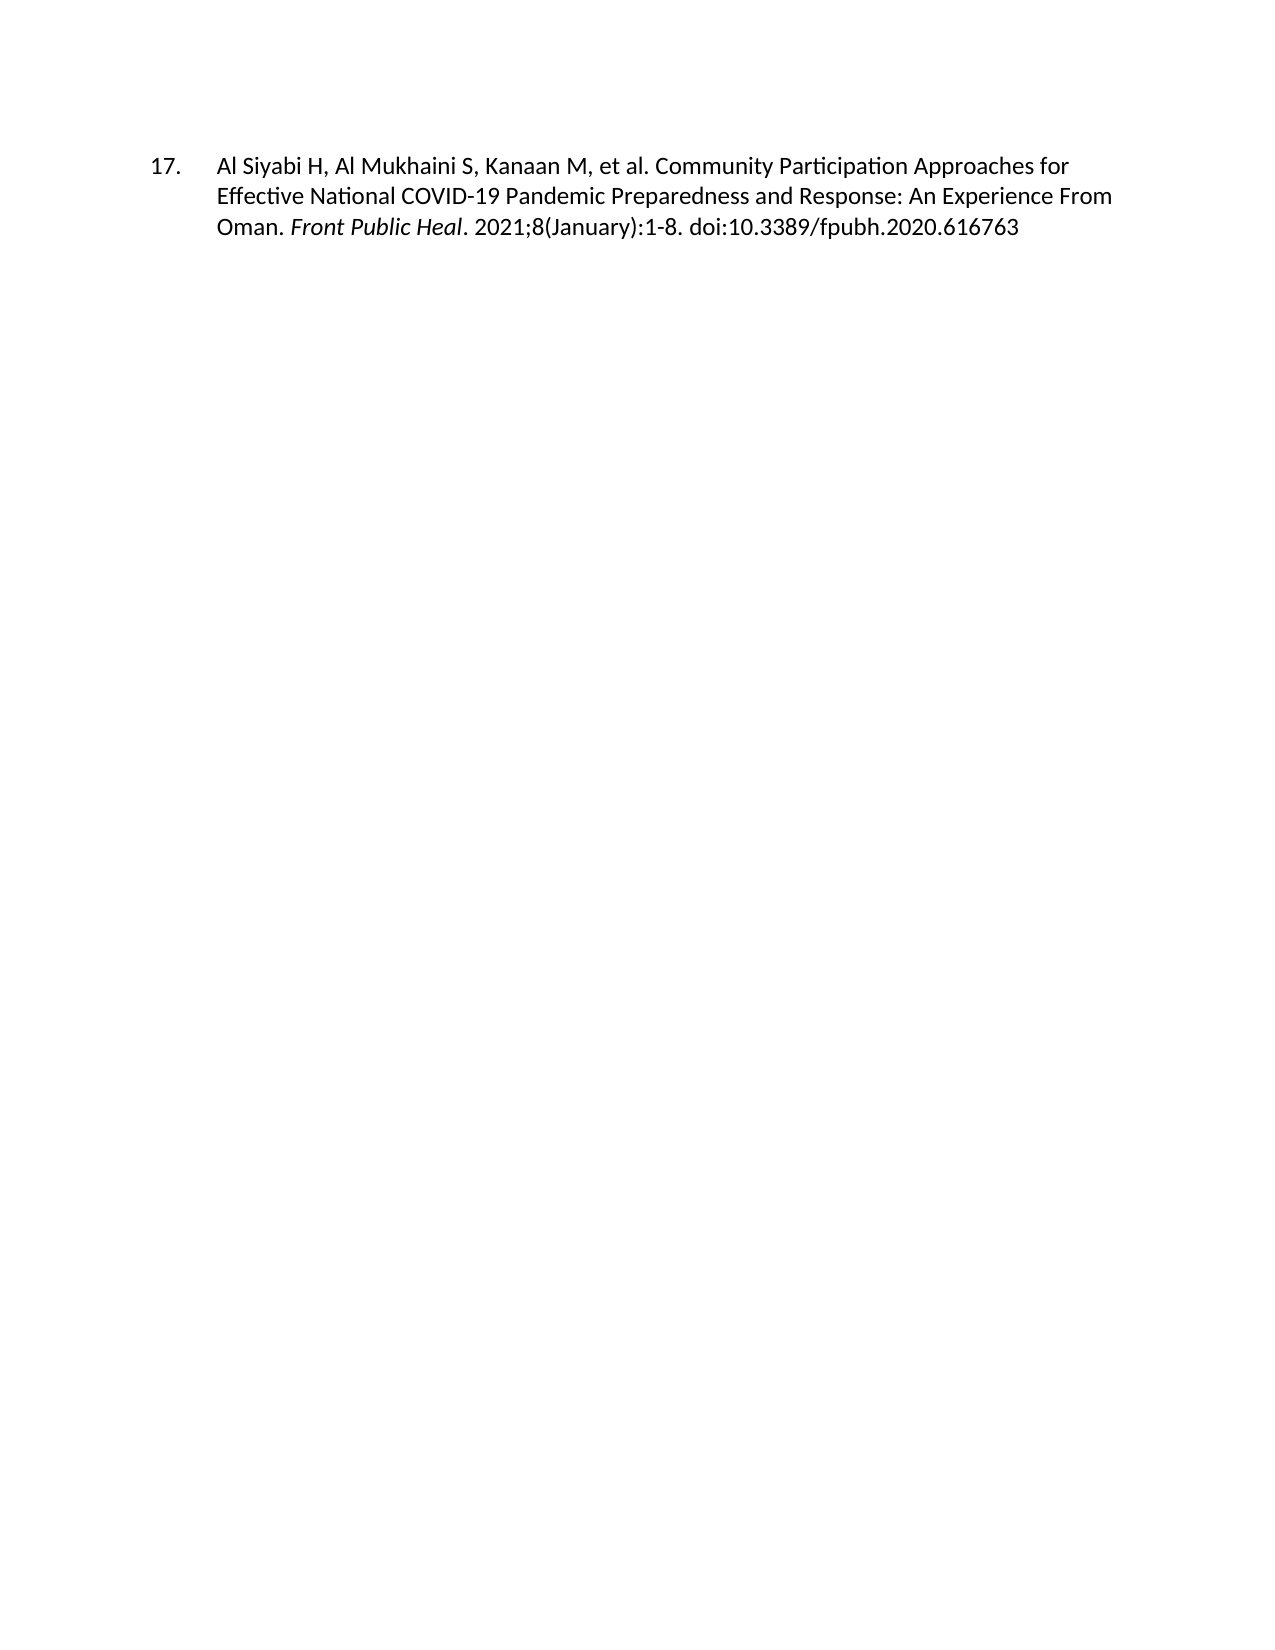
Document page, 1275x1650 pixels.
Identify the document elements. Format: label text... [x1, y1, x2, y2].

text 17. Al Siyabi H, Al Mukhaini S, Kanaan M, et al. Community Participation Approaches for Effective National COVID-19 Pandemic Preparedness and Response: An Experience From Oman. Front Public Heal. 2021;8(January):1-8. doi:10.3389/fpubh.2020.616763 [150, 150, 1125, 242]
